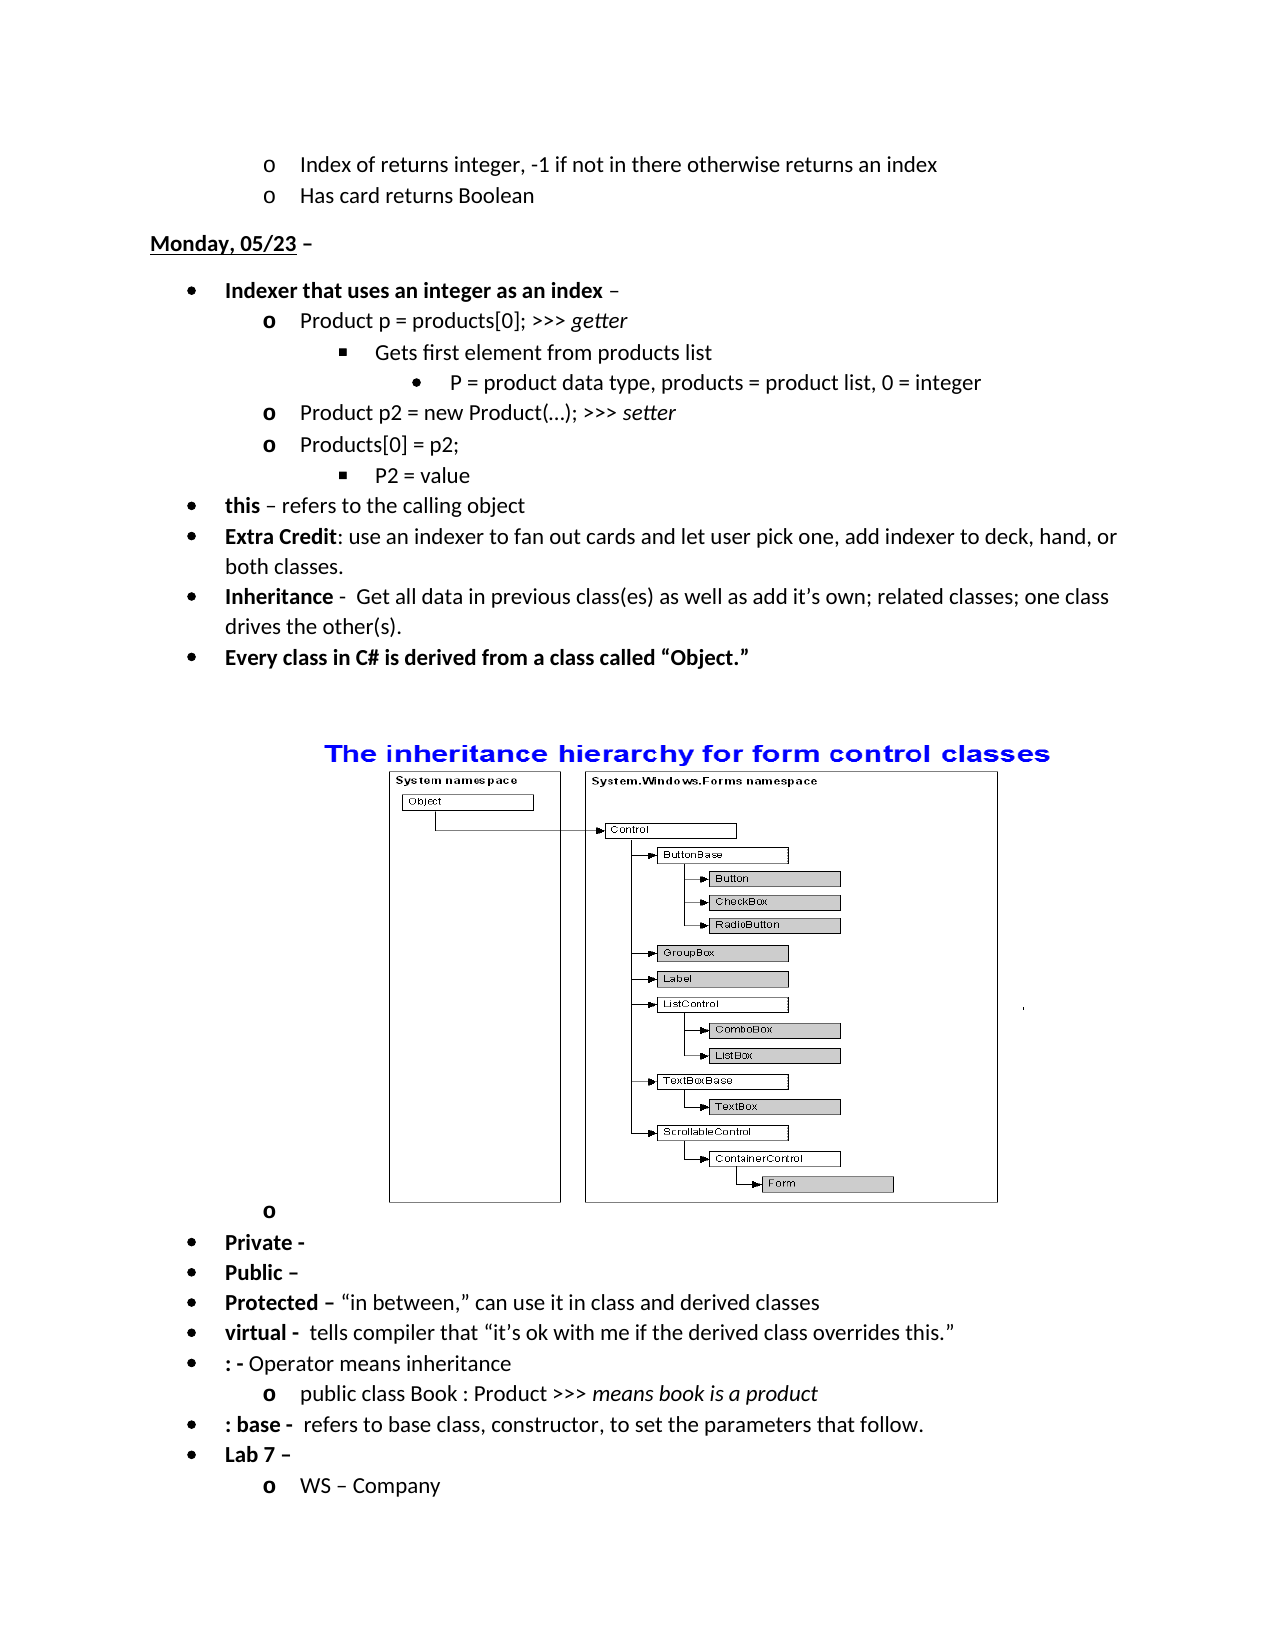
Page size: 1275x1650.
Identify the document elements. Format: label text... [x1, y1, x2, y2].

list Product p2 = new Product(…); >>> setter [262, 398, 1125, 428]
list Product p = products[0]; >>> getter [262, 307, 1125, 336]
list public class Book : Product >>> means book is a product [262, 1379, 1125, 1408]
list : - Operator means inheritance [187, 1349, 1125, 1377]
list virtual - tells compiler that “it’s ok with me if the derived class overrides this.” [187, 1318, 1125, 1346]
list Private - [187, 1228, 1125, 1256]
list Products[0] = p2; [262, 430, 1125, 459]
list : base - refers to base class, constructor, to set the parameters that follow. [187, 1410, 1125, 1438]
list Lab 7 – [187, 1441, 1125, 1468]
list Gets first element from products list [337, 338, 1125, 366]
text Monday, 05/23 – [150, 229, 1125, 258]
list Index of returns integer, -1 if not in there otherwise returns an index [262, 150, 1125, 179]
list this – refers to the calling object [187, 492, 1125, 520]
list Protected – “in between,” can use it in class and derived classes [187, 1288, 1125, 1316]
list Has card returns Boolean [262, 181, 1125, 211]
picture [300, 736, 1097, 1219]
list Inheritance - Get all data in previous class(es) as well as add it’s own; related classes; one class drives the other(s). [187, 582, 1125, 641]
list Indexer that uses an integer as an index – [187, 276, 1125, 304]
list Every class in C# is derived from a class called “Object.” [187, 643, 1125, 671]
list P2 = value [337, 461, 1125, 489]
list Extra Credit: use an indexer to fan out cards and let user pick one, add indexer to deck, hand, or both classes. [187, 522, 1125, 580]
list P = product data type, products = product list, 0 = integer [412, 368, 1125, 396]
list WS – Company [262, 1471, 1125, 1500]
list Public – [187, 1258, 1125, 1286]
